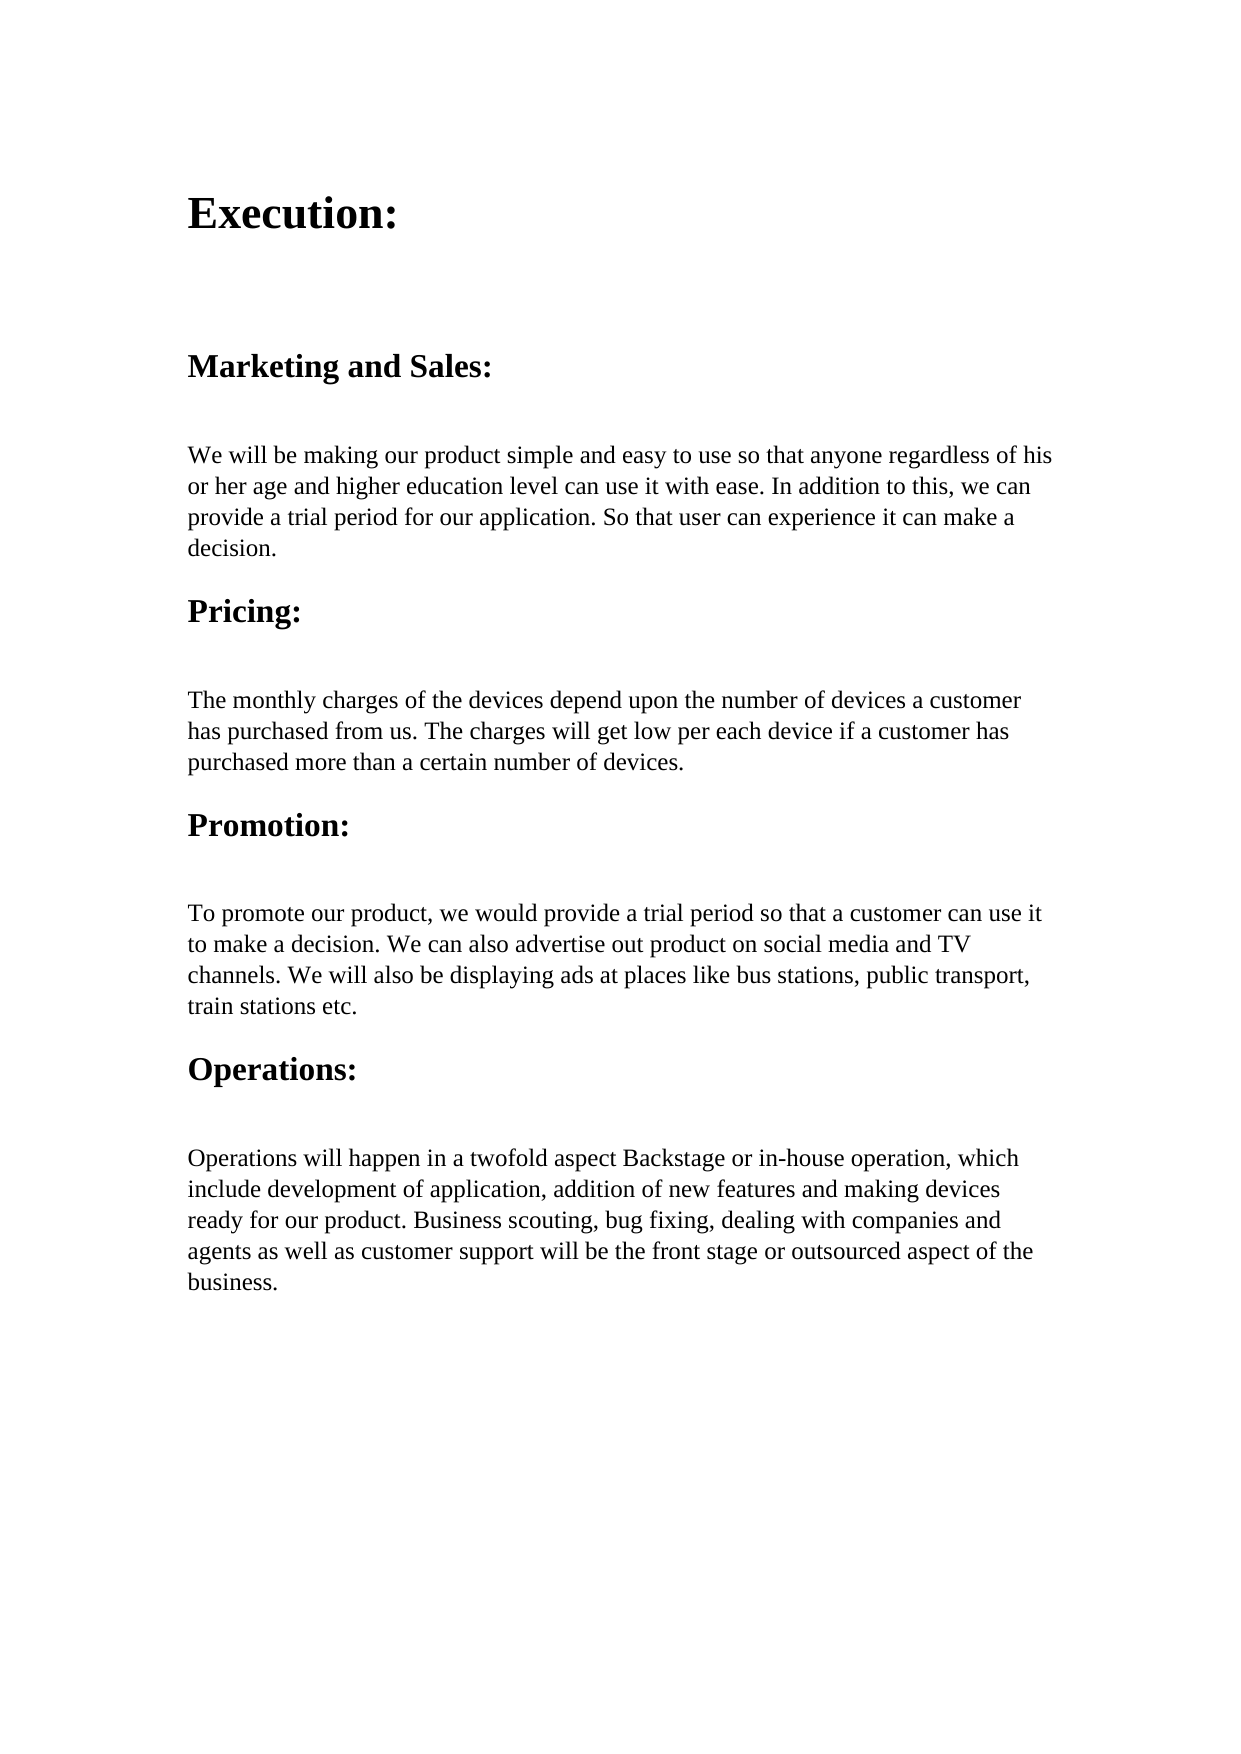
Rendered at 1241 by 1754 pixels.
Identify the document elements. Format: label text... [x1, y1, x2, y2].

subtitle Promotion: [187, 805, 1053, 843]
text The monthly charges of the devices depend upon the number of devices a customer has purchased from us. The charges will get low per each device if a customer has purchased more than a certain number of devices. [187, 685, 1053, 776]
subtitle Execution: [187, 185, 1053, 238]
text To promote our product, we would provide a trial period so that a customer can use it to make a decision. We can also advertise out product on social media and TV channels. We will also be displaying ads at places like bus stations, public transport, train stations etc. [187, 898, 1053, 1020]
subtitle Operations: [187, 1049, 1053, 1088]
text Operations will happen in a twofold aspect Backstage or in-house operation, which include development of application, addition of new features and making devices ready for our product. Business scouting, bug fixing, dealing with companies and agents as well as customer support will be the front stage or outsourced aspect of the business. [187, 1143, 1053, 1296]
subtitle Marketing and Sales: [187, 347, 1053, 385]
subtitle Pricing: [187, 591, 1053, 630]
text We will be making our product simple and easy to use so that anyone regardless of his or her age and higher education level can use it with ease. In addition to this, we can provide a trial period for our application. So that user can experience it can make a decision. [187, 440, 1053, 562]
